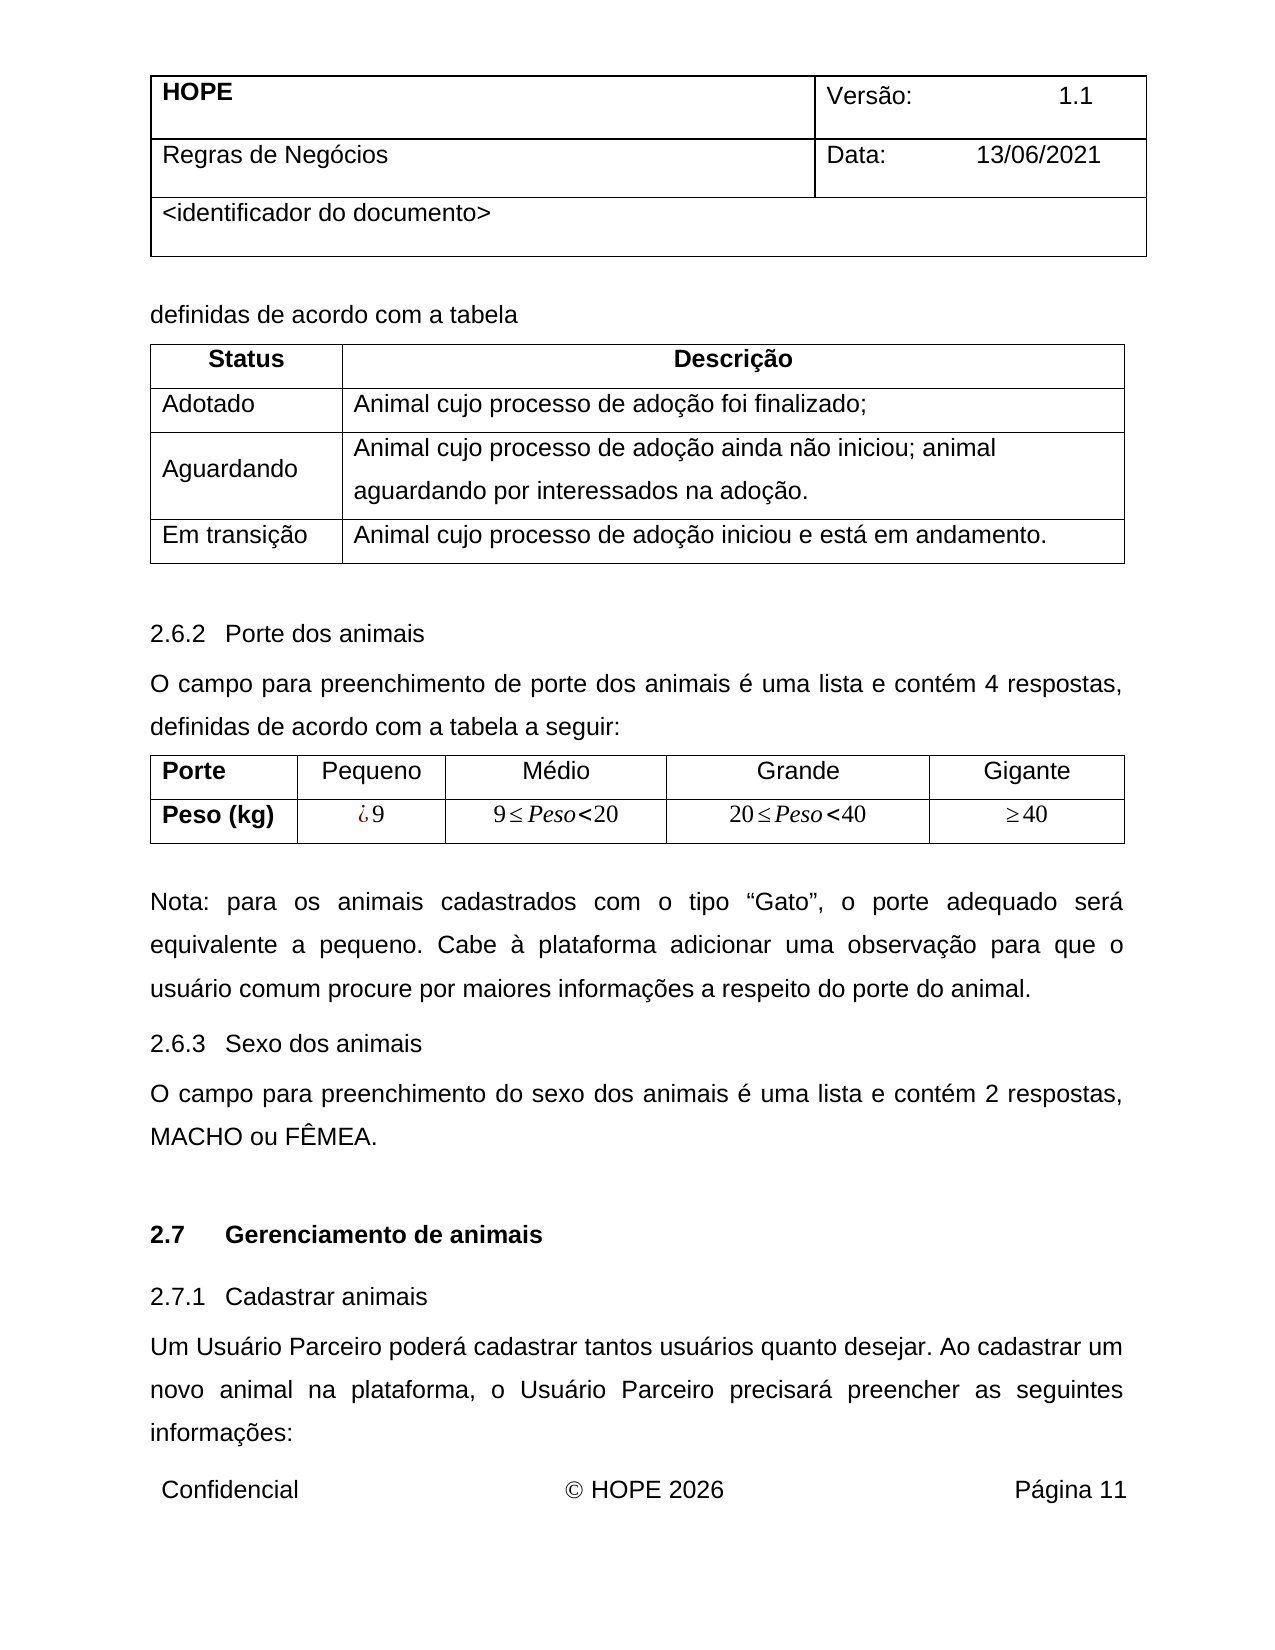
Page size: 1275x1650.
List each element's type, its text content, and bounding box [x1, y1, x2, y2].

table_cell [930, 800, 1124, 843]
table_header Gigante [930, 756, 1124, 799]
table_cell Aguardando [151, 433, 342, 519]
table_cell Em transição [151, 520, 342, 563]
table_cell Adotado [151, 389, 342, 432]
table_cell [298, 800, 445, 843]
text O campo para preenchimento de porte dos animais é uma lista e contém 4 respostas, definidas de acordo com a tabela a seguir: [150, 669, 1125, 741]
subtitle Cadastrar animais [150, 1282, 1125, 1311]
text O campo para preenchimento de status dos animais é uma lista e contém 3 respostas, definidas de acordo com a tabela [150, 300, 1125, 329]
table_cell Peso (kg) [151, 800, 297, 843]
table_header Médio [446, 756, 666, 799]
text Nota: para os animais cadastrados com o tipo “Gato”, o porte adequado será equivalente a pequeno. Cabe à plataforma adicionar uma observação para que o usuário comum procure por maiores informações a respeito do porte do animal. [150, 887, 1125, 1002]
text O campo para preenchimento do sexo dos animais é uma lista e contém 2 respostas, MACHO ou FÊMEA. [150, 1079, 1125, 1151]
table_cell Animal cujo processo de adoção ainda não iniciou; animal aguardando por interessados na adoção. [343, 433, 1124, 519]
table_header Grande [667, 756, 929, 799]
table_cell Animal cujo processo de adoção foi finalizado; [343, 389, 1124, 432]
subtitle Porte dos animais [150, 619, 1125, 648]
subtitle Sexo dos animais [150, 1029, 1125, 1058]
table_cell [667, 800, 929, 843]
table_cell [446, 800, 666, 843]
table_header Pequeno [298, 756, 445, 799]
table_header Descrição [343, 345, 1124, 387]
table_cell Animal cujo processo de adoção iniciou e está em andamento. [343, 520, 1124, 563]
table_header Status [151, 345, 342, 387]
table_header Porte [151, 756, 297, 799]
subtitle Gerenciamento de animais [150, 1221, 1125, 1249]
